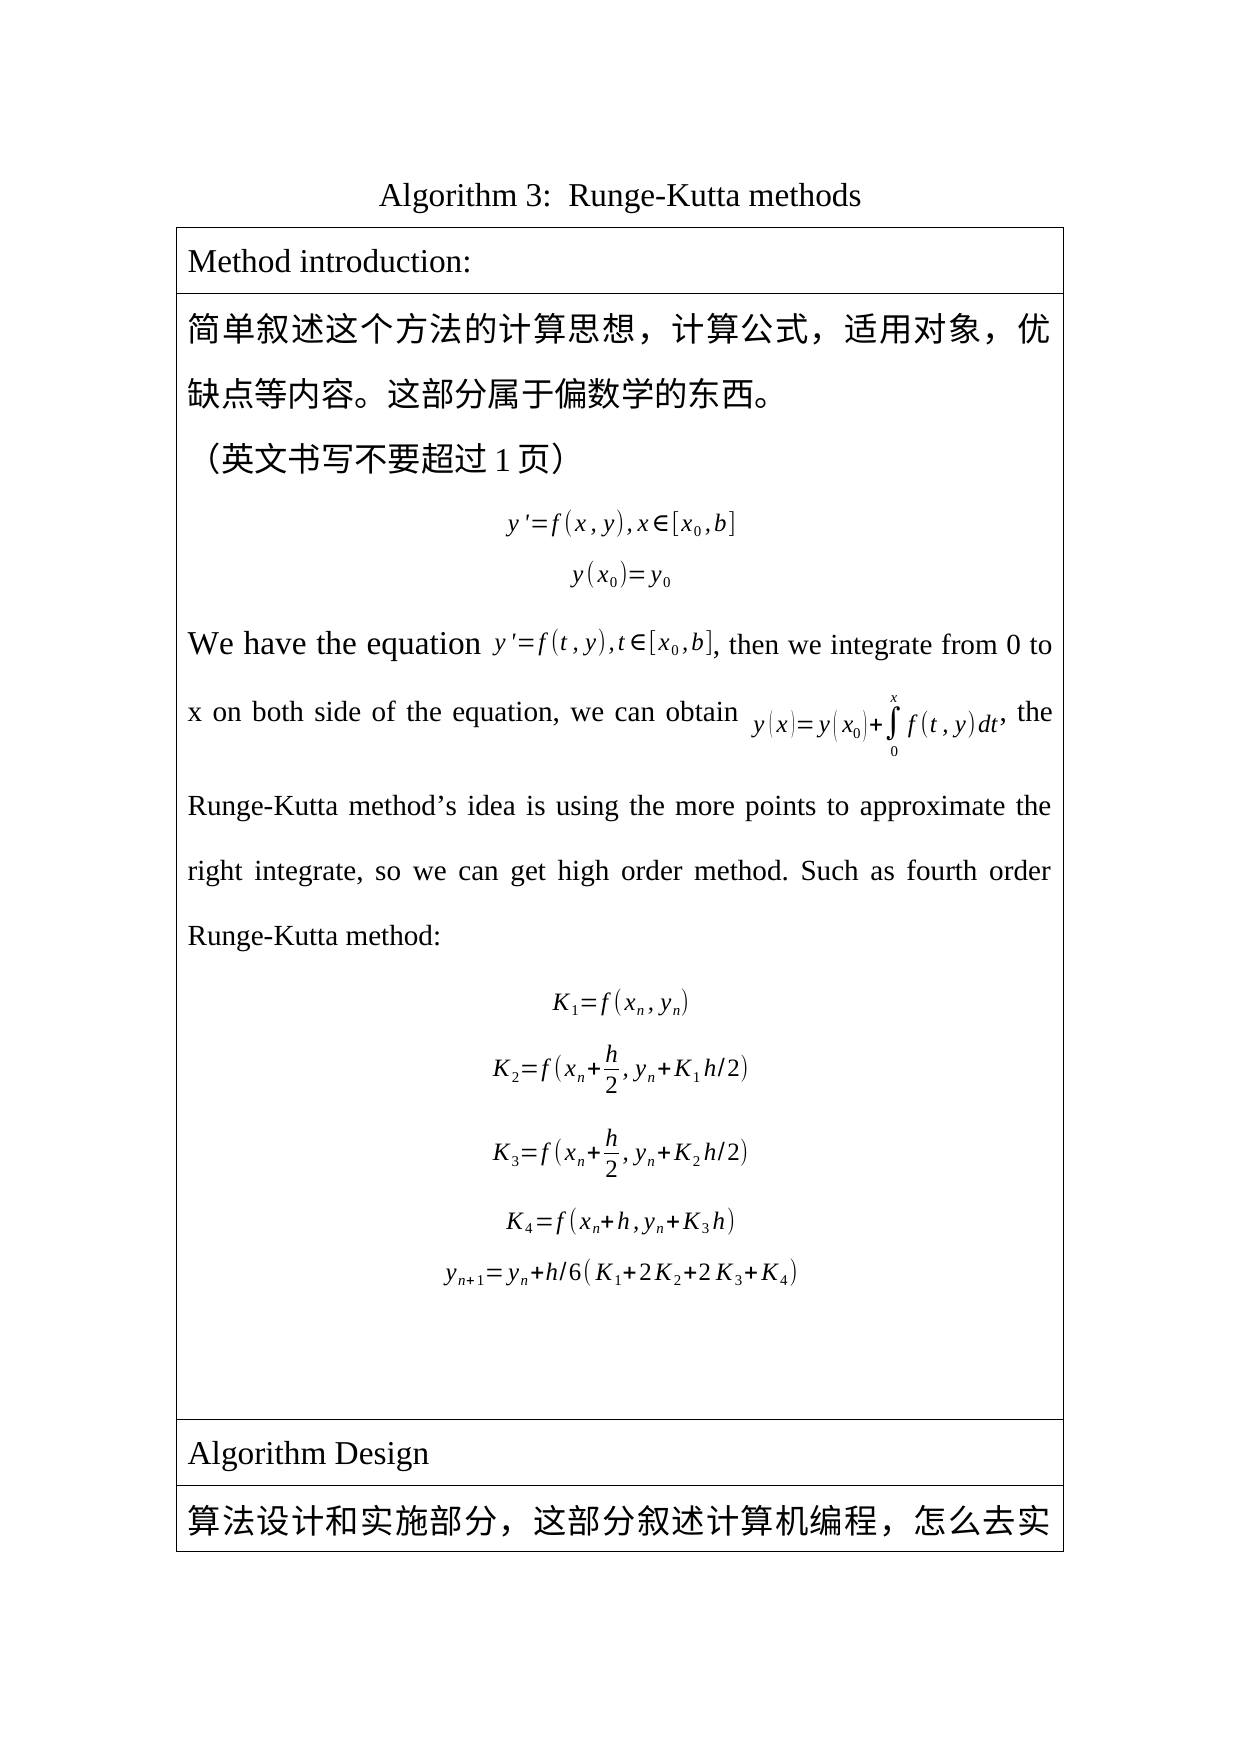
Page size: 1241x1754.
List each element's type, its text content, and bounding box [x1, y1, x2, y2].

text Algorithm 3: Runge-Kutta methods [187, 162, 1053, 227]
table_cell 简单叙述这个方法的计算思想，计算公式，适用对象，优缺点等内容。这部分属于偏数学的东西。 （英文书写不要超过1页） We have the equation , then we integrate from 0 to x on both side of the equation, we can obtain , the Runge-Kutta method’s idea is using the more points to approximate the right integrate, so we can get high order method. Such as fourth order Runge-Kutta method: [177, 294, 1063, 1419]
table_cell Algorithm Design [177, 1420, 1063, 1485]
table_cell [177, 1486, 1063, 1551]
table_header Method introduction: [177, 228, 1063, 293]
